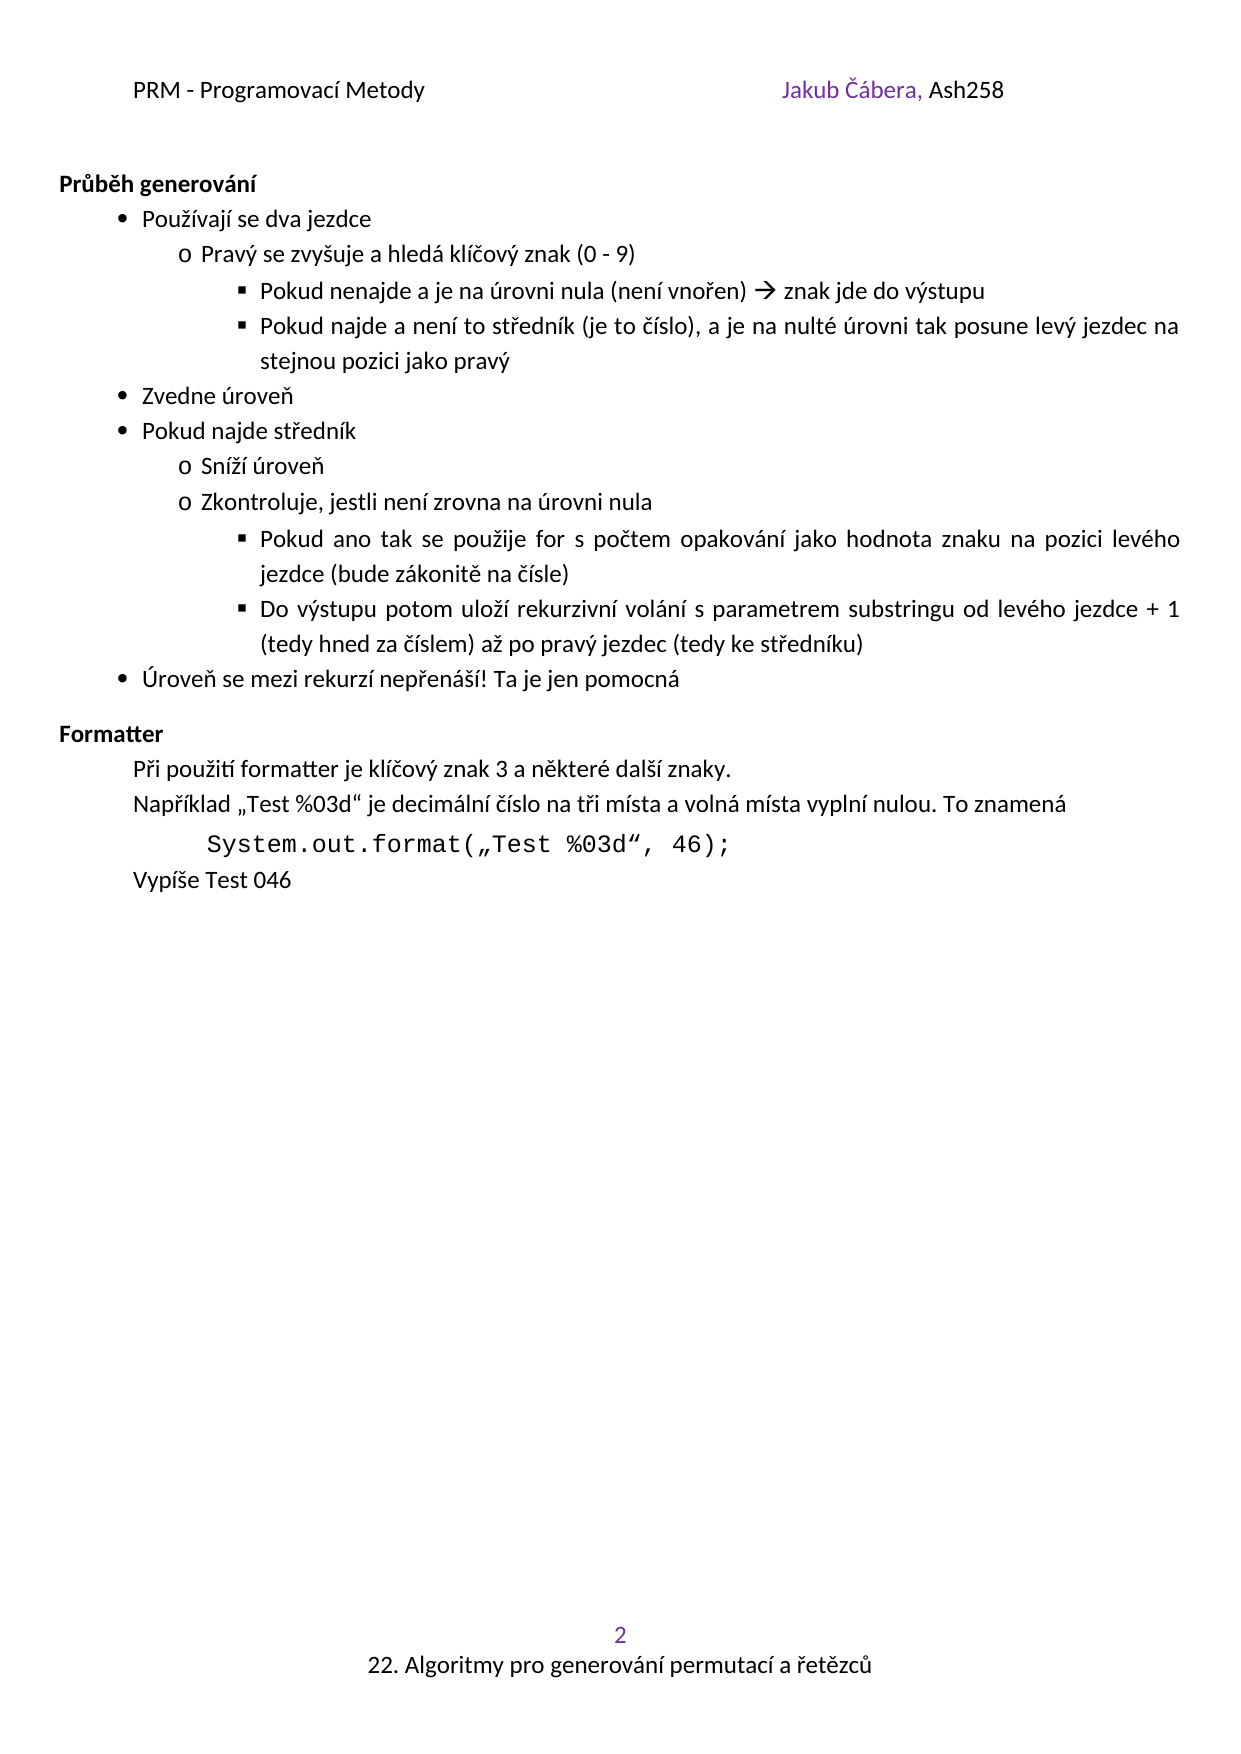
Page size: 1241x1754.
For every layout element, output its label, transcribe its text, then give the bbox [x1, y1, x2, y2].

list Pokud nenajde a je na úrovni nula (není vnořen) znak jde do výstupu [236, 275, 1181, 305]
list Zvedne úroveň [118, 380, 1181, 410]
subtitle Formatter [59, 719, 1181, 749]
list Do výstupu potom uloží rekurzivní volání s parametrem substringu od levého jezdce + 1 (tedy hned za číslem) až po pravý jezdec (tedy ke středníku) [236, 593, 1181, 658]
list Úroveň se mezi rekurzí nepřenáší! Ta je jen pomocná [118, 663, 1181, 693]
text Při použití formatter je klíčový znak 3 a některé další znaky. [59, 754, 1181, 784]
list Sníží úroveň [177, 450, 1181, 482]
text Vypíše Test 046 [59, 864, 1181, 895]
list Zkontroluje, jestli není zrovna na úrovni nula [177, 486, 1181, 518]
list Pokud najde středník [118, 415, 1181, 445]
subtitle Průběh generování [59, 168, 1181, 199]
list Používají se dva jezdce [118, 203, 1181, 234]
list Pokud ano tak se použije for s počtem opakování jako hodnota znaku na pozici levého jezdce (bude zákonitě na čísle) [236, 523, 1181, 588]
list Pravý se zvyšuje a hledá klíčový znak (0 - 9) [177, 238, 1181, 270]
list Pokud najde a není to středník (je to číslo), a je na nulté úrovni tak posune levý jezdec na stejnou pozici jako pravý [236, 310, 1181, 375]
subtitle System.out.format(„Test %03d“, 46); [133, 832, 1181, 860]
text Například „Test %03d“ je decimální číslo na tři místa a volná místa vyplní nulou. To znamená [59, 789, 1181, 819]
